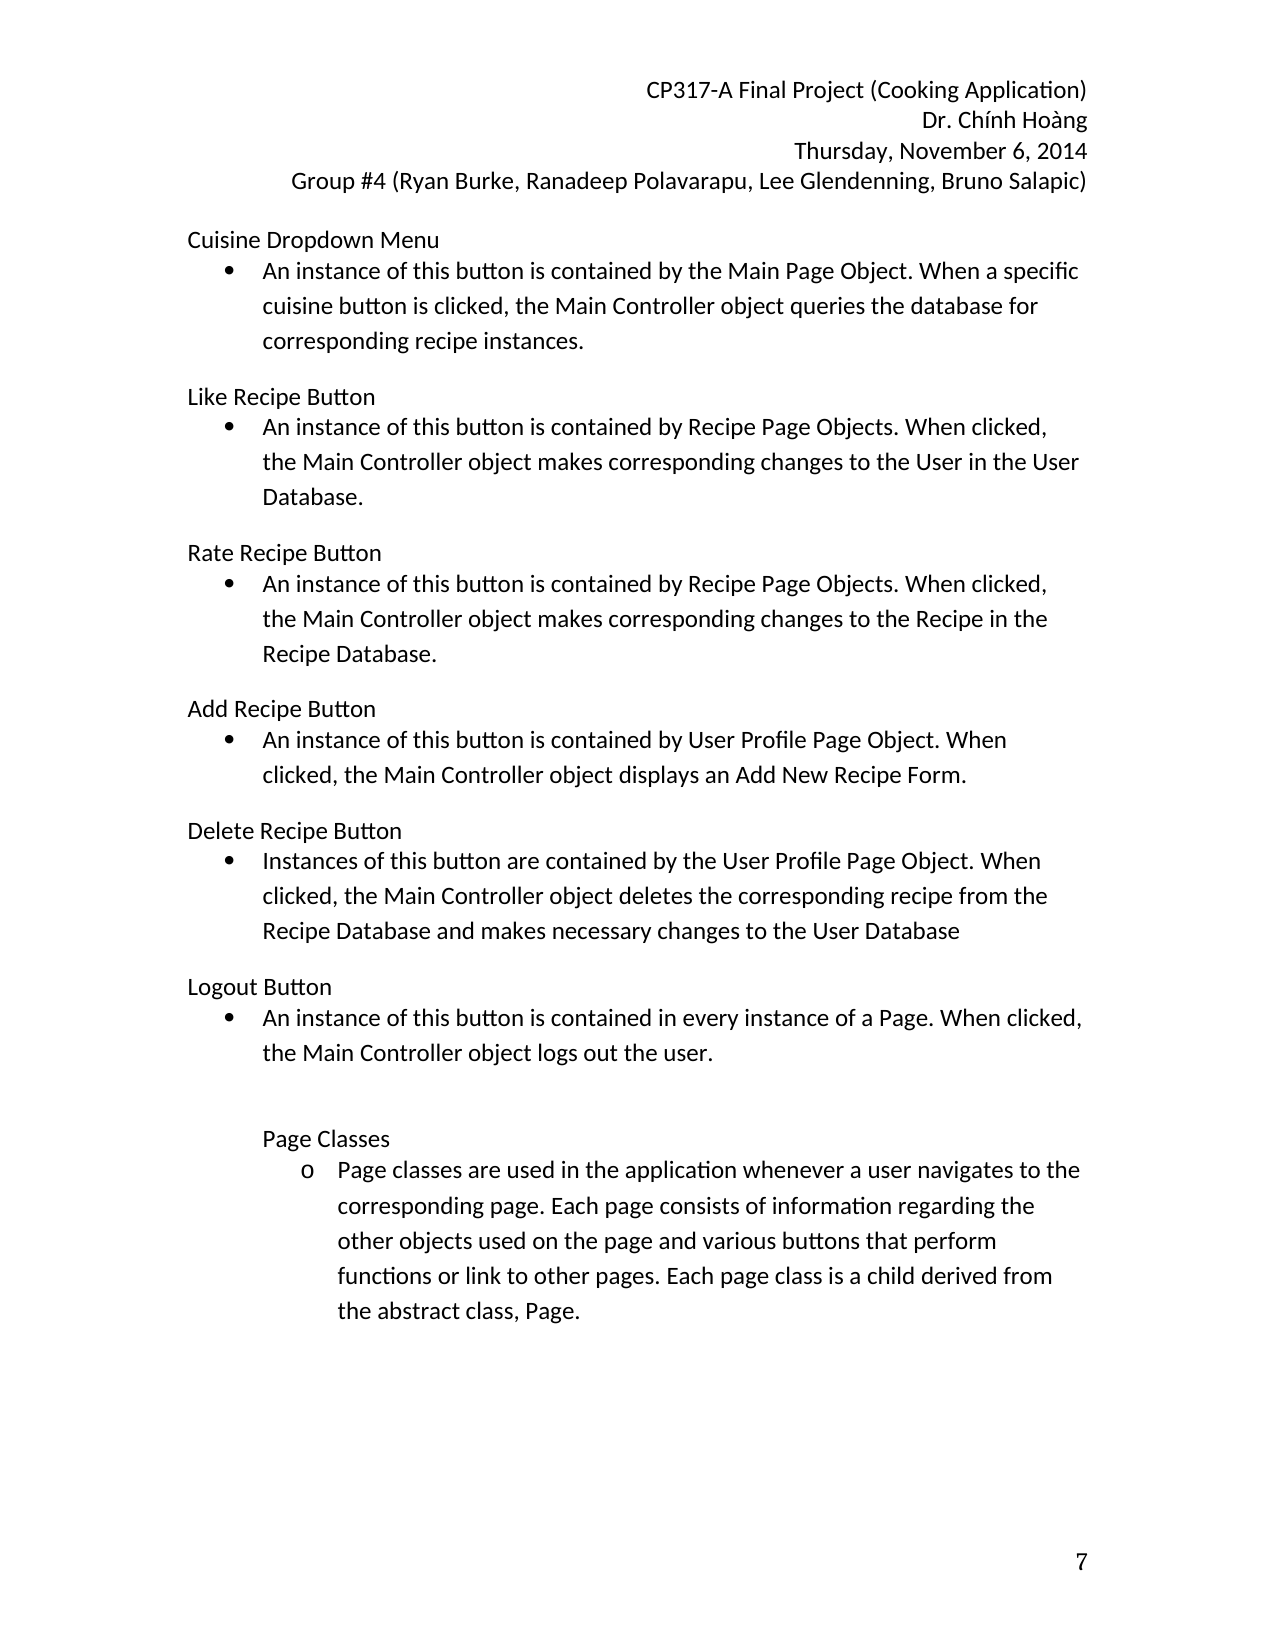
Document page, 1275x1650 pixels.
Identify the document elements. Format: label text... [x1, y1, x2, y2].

text Page Classes [187, 1123, 1087, 1154]
list An instance of this button is contained by the Main Page Object. When a specific cuisine button is clicked, the Main Controller object queries the database for corresponding recipe instances. [225, 255, 1087, 356]
text Like Recipe Button [187, 381, 1087, 411]
list Instances of this button are contained by the User Profile Page Object. When clicked, the Main Controller object deletes the corresponding recipe from the Recipe Database and makes necessary changes to the User Database [225, 846, 1087, 946]
text Logout Button [187, 971, 1087, 1002]
list An instance of this button is contained by Recipe Page Objects. When clicked, the Main Controller object makes corresponding changes to the User in the User Database. [225, 411, 1087, 512]
list An instance of this button is contained in every instance of a Page. When clicked, the Main Controller object logs out the user. [225, 1002, 1087, 1067]
text Rate Recipe Button [187, 537, 1087, 568]
list An instance of this button is contained by Recipe Page Objects. When clicked, the Main Controller object makes corresponding changes to the Recipe in the Recipe Database. [225, 568, 1087, 668]
list An instance of this button is contained by User Profile Page Object. When clicked, the Main Controller object displays an Add New Recipe Form. [225, 724, 1087, 790]
text Delete Recipe Button [187, 815, 1087, 846]
text Add Recipe Button [187, 694, 1087, 724]
text Cuisine Dropdown Menu [187, 224, 1087, 255]
list Page classes are used in the application whenever a user navigates to the corresponding page. Each page consists of information regarding the other objects used on the page and various buttons that perform functions or link to other pages. Each page class is a child derived from the abstract class, Page. [300, 1154, 1087, 1326]
